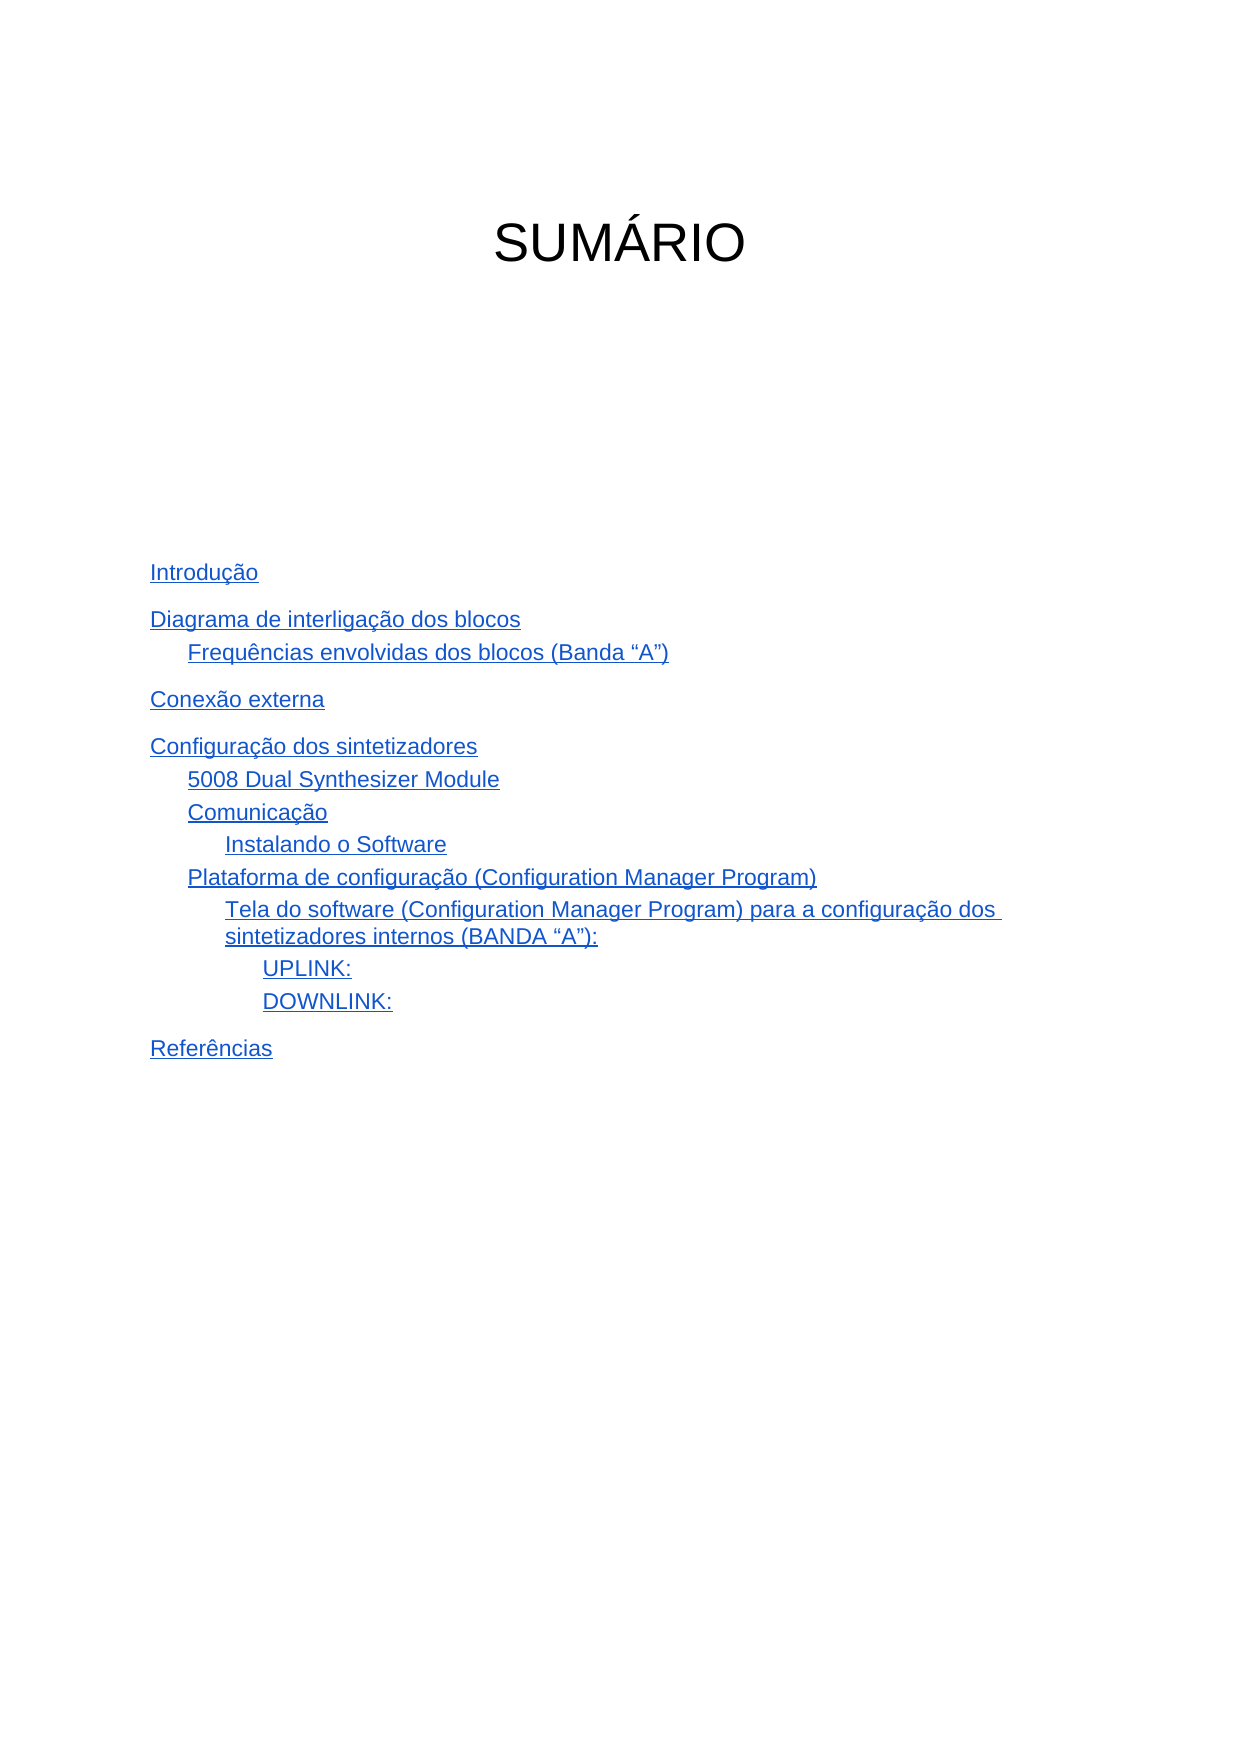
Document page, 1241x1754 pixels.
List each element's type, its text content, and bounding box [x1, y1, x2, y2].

title SUMÁRIO [150, 210, 1090, 273]
